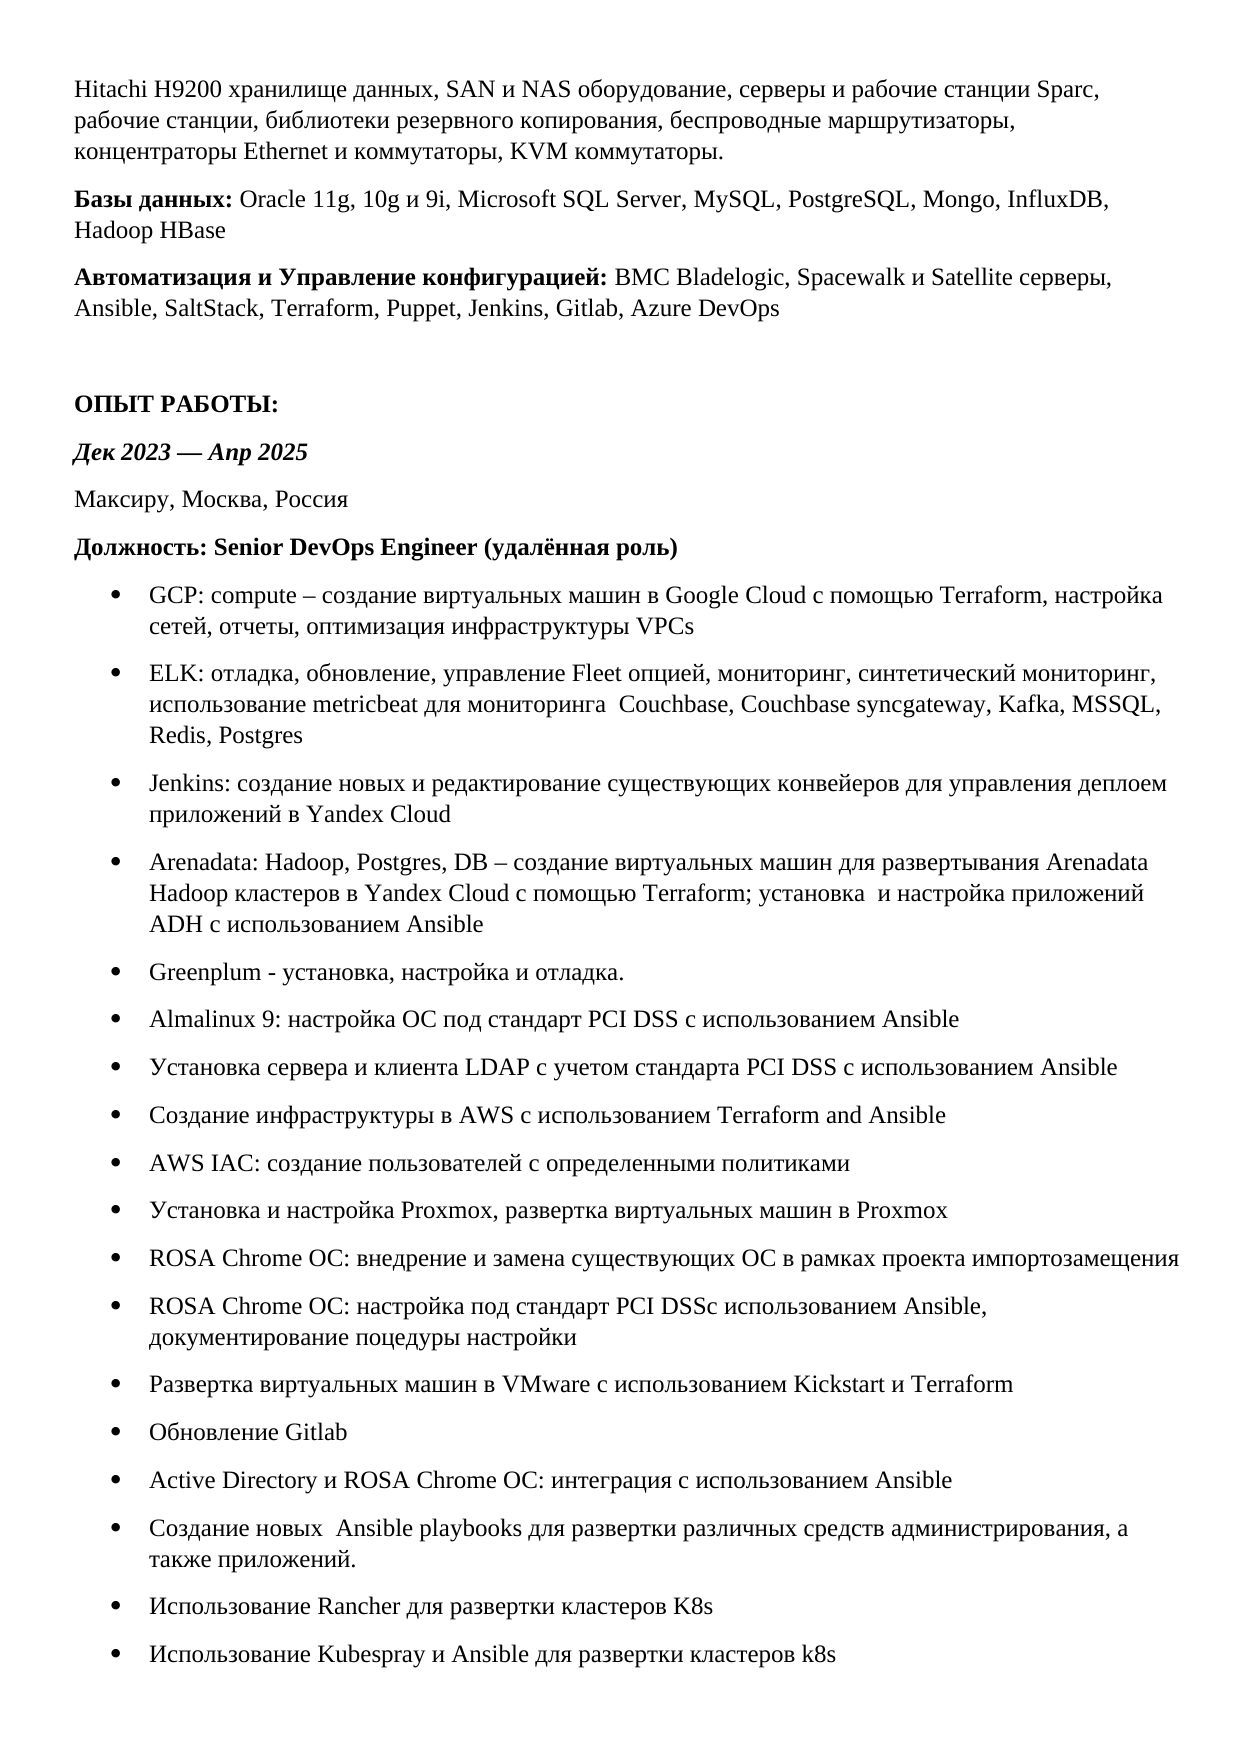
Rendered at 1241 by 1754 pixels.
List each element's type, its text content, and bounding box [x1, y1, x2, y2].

list ROSA Chrome OС: настройка под стандарт PCI DSSс использованием Ansible, документирование поцедуры настройки [111, 1291, 1181, 1351]
list ROSA Chrome ОС: внедрение и замена существующих ОС в рамках проекта импортозамещения [111, 1243, 1181, 1272]
text Должность: Senior DevOps Engineer (удалённая роль) [74, 532, 1181, 561]
list GCP: compute – cоздание виртуальных машин в Google Cloud с помощью Terraform, настройка сетей, отчеты, оптимизация инфраструктуры VPCs [111, 580, 1181, 639]
list AWS IAC: создание пользователей с определенными политиками [111, 1148, 1181, 1176]
list Использование Kubespray и Ansible для развертки кластеров k8s [111, 1639, 1181, 1668]
text Дек 2023 — Апр 2025 [74, 437, 1181, 465]
list Установка и настройка Proxmox, развертка виртуальных машин в Proxmox [111, 1195, 1181, 1224]
list Jenkins: создание новых и редактирование существующих конвейеров для управления деплоем приложений в Yandex Cloud [111, 768, 1181, 828]
list Создание инфраструктуры в AWS с использованием Terraform and Ansible [111, 1100, 1181, 1129]
list Greenplum - установка, настройка и отладка. [111, 957, 1181, 986]
list Использование Rancher для развертки кластеров K8s [111, 1591, 1181, 1620]
list Установка сервера и клиента LDAP с учетом стандарта PCI DSS с использованием Ansible [111, 1052, 1181, 1081]
text ОПЫТ РАБОТЫ: [74, 389, 1181, 418]
list ELK: отладка, обновление, управление Fleet опцией, мониторинг, синтетический мониторинг, использование metricbeat для мониторинга Couchbase, Couchbase syncgateway, Kafka, MSSQL, Redis, Postgres [111, 658, 1181, 749]
list Active Directory и ROSA Chrome OС: интеграция с использованием Ansible [111, 1465, 1181, 1494]
list Развертка виртуальных машин в VMware с использованием Kickstart и Terraform [111, 1369, 1181, 1398]
text Максиру, Москва, Россия [74, 484, 1181, 513]
list Создание новых Ansible playbooks для развертки различных средств администрирования, а также приложений. [111, 1513, 1181, 1572]
text Базы данных: Oracle 11g, 10g и 9i, Microsoft SQL Server, MySQL, PostgreSQL, Mongo, InfluxDB, Hadoop HBase [74, 184, 1181, 243]
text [74, 74, 1181, 165]
text Автоматизация и Управление конфигурацией: BMC Bladelogic, Spacewalk и Satellite серверы, Ansible, SaltStack, Terraform, Puppet, Jenkins, Gitlab, Azure DevOps [74, 262, 1181, 322]
list Обновление Gitlab [111, 1417, 1181, 1446]
list Almalinux 9: настройка ОС под стандарт PCI DSS с использованием Ansible [111, 1004, 1181, 1033]
list Arenadata: Hadoop, Postgres, DB – создание виртуальных машин для развертывания Arenadata Hadoop кластеров в Yandex Cloud с помощью Terraform; установка и настройка приложений ADH с использованием Ansible [111, 847, 1181, 938]
